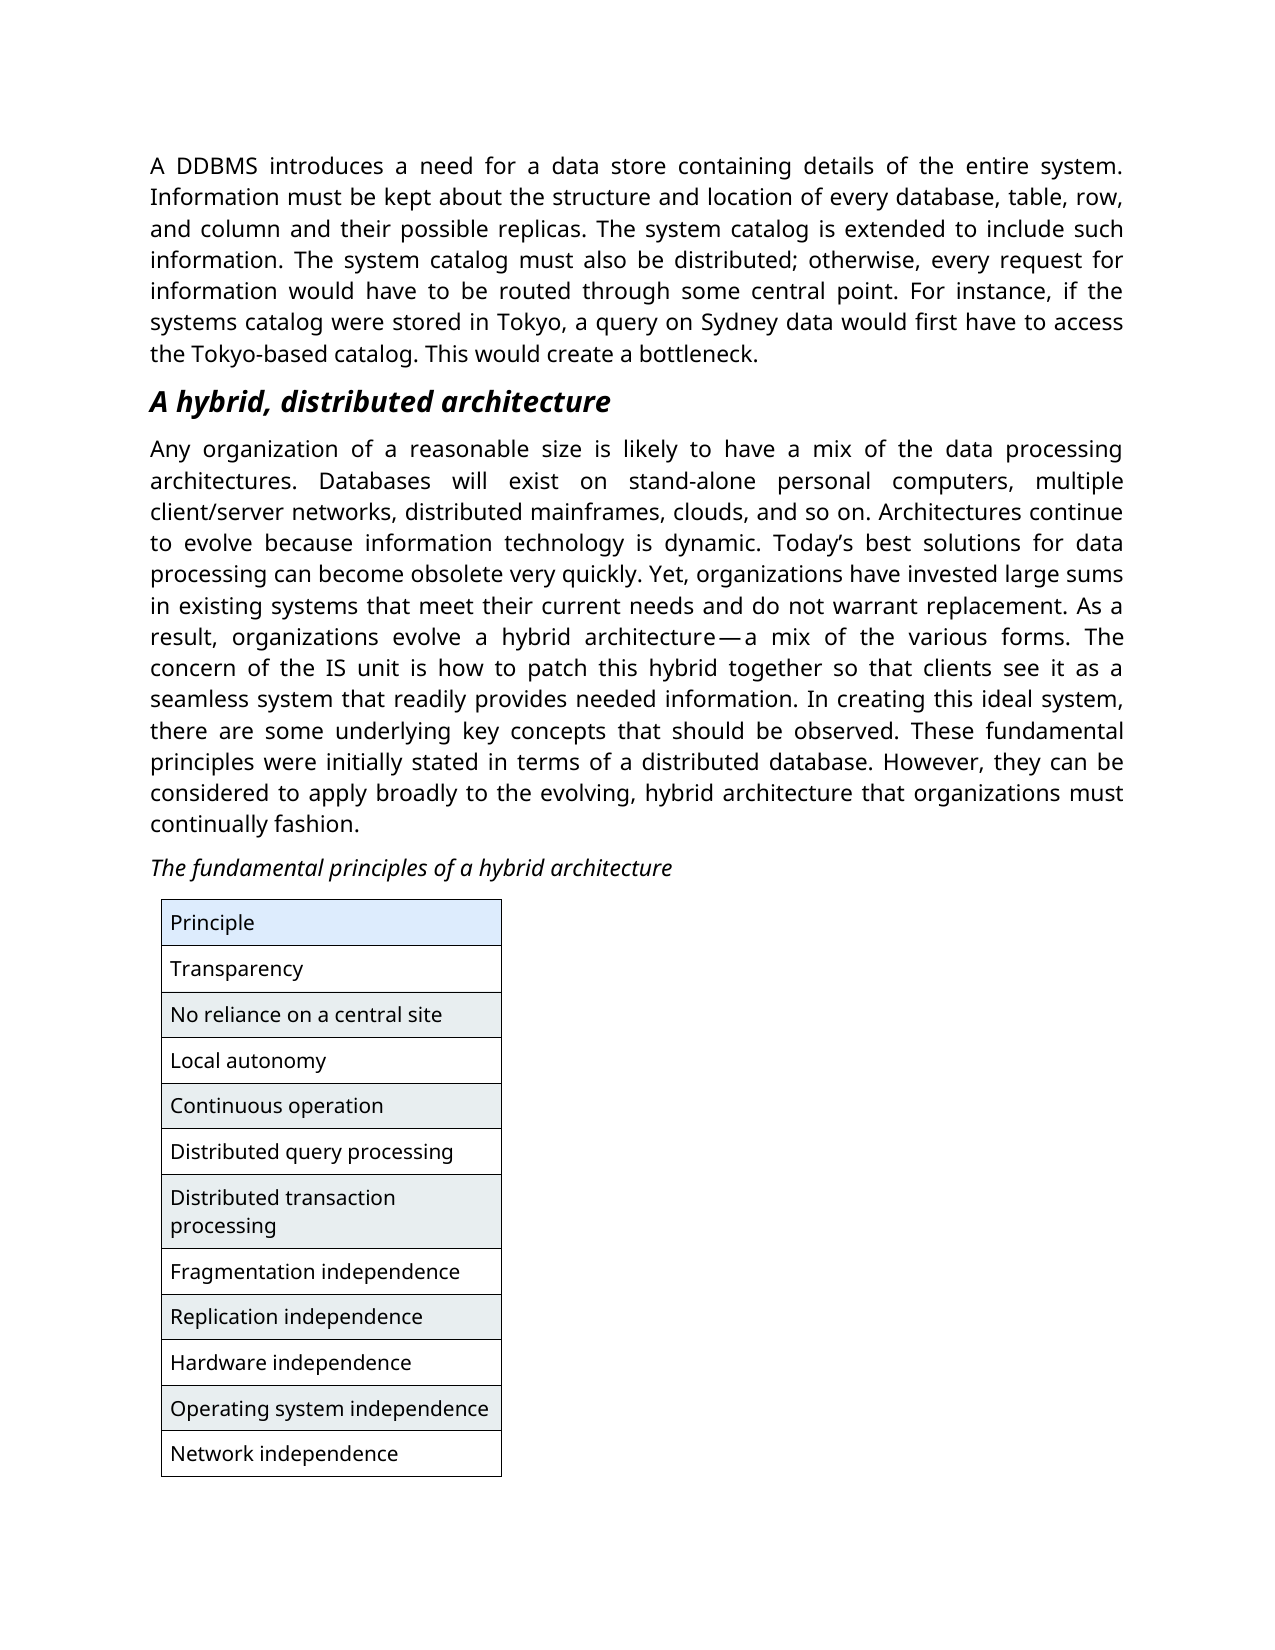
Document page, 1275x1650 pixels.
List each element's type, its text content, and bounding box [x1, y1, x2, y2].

table_cell Transparency [162, 946, 501, 991]
table_cell Distributed transaction processing [162, 1175, 501, 1248]
subtitle A hybrid, distributed architecture [150, 381, 1125, 421]
table_cell Fragmentation independence [162, 1249, 501, 1293]
table_cell Hardware independence [162, 1340, 501, 1385]
table_cell Distributed query processing [162, 1129, 501, 1174]
table_cell Continuous operation [162, 1084, 501, 1128]
text A DDBMS introduces a need for a data store containing details of the entire system. Information must be kept about the structure and location of every database, table, row, and column and their possible replicas. The system catalog is extended to include such information. The system catalog must also be distributed; otherwise, every request for information would have to be routed through some central point. For instance, if the systems catalog were stored in Tokyo, a query on Sydney data would first have to access the Tokyo-based catalog. This would create a bottleneck. [150, 150, 1125, 369]
table_header Principle [162, 900, 501, 945]
table_cell Local autonomy [162, 1038, 501, 1083]
text The fundamental principles of a hybrid architecture [150, 852, 1125, 883]
text Any organization of a reasonable size is likely to have a mix of the data processing architectures. Databases will exist on stand-alone personal computers, multiple client/server networks, distributed mainframes, clouds, and so on. Architectures continue to evolve because information technology is dynamic. Today’s best solutions for data processing can become obsolete very quickly. Yet, organizations have invested large sums in existing systems that meet their current needs and do not warrant replacement. As a result, organizations evolve a hybrid architecture—a mix of the various forms. The concern of the IS unit is how to patch this hybrid together so that clients see it as a seamless system that readily provides needed information. In creating this ideal system, there are some underlying key concepts that should be observed. These fundamental principles were initially stated in terms of a distributed database. However, they can be considered to apply broadly to the evolving, hybrid architecture that organizations must continually fashion. [150, 433, 1125, 840]
table_cell Operating system independence [162, 1386, 501, 1430]
table_cell Replication independence [162, 1295, 501, 1339]
table_cell Network independence [162, 1431, 501, 1476]
table_cell No reliance on a central site [162, 993, 501, 1037]
